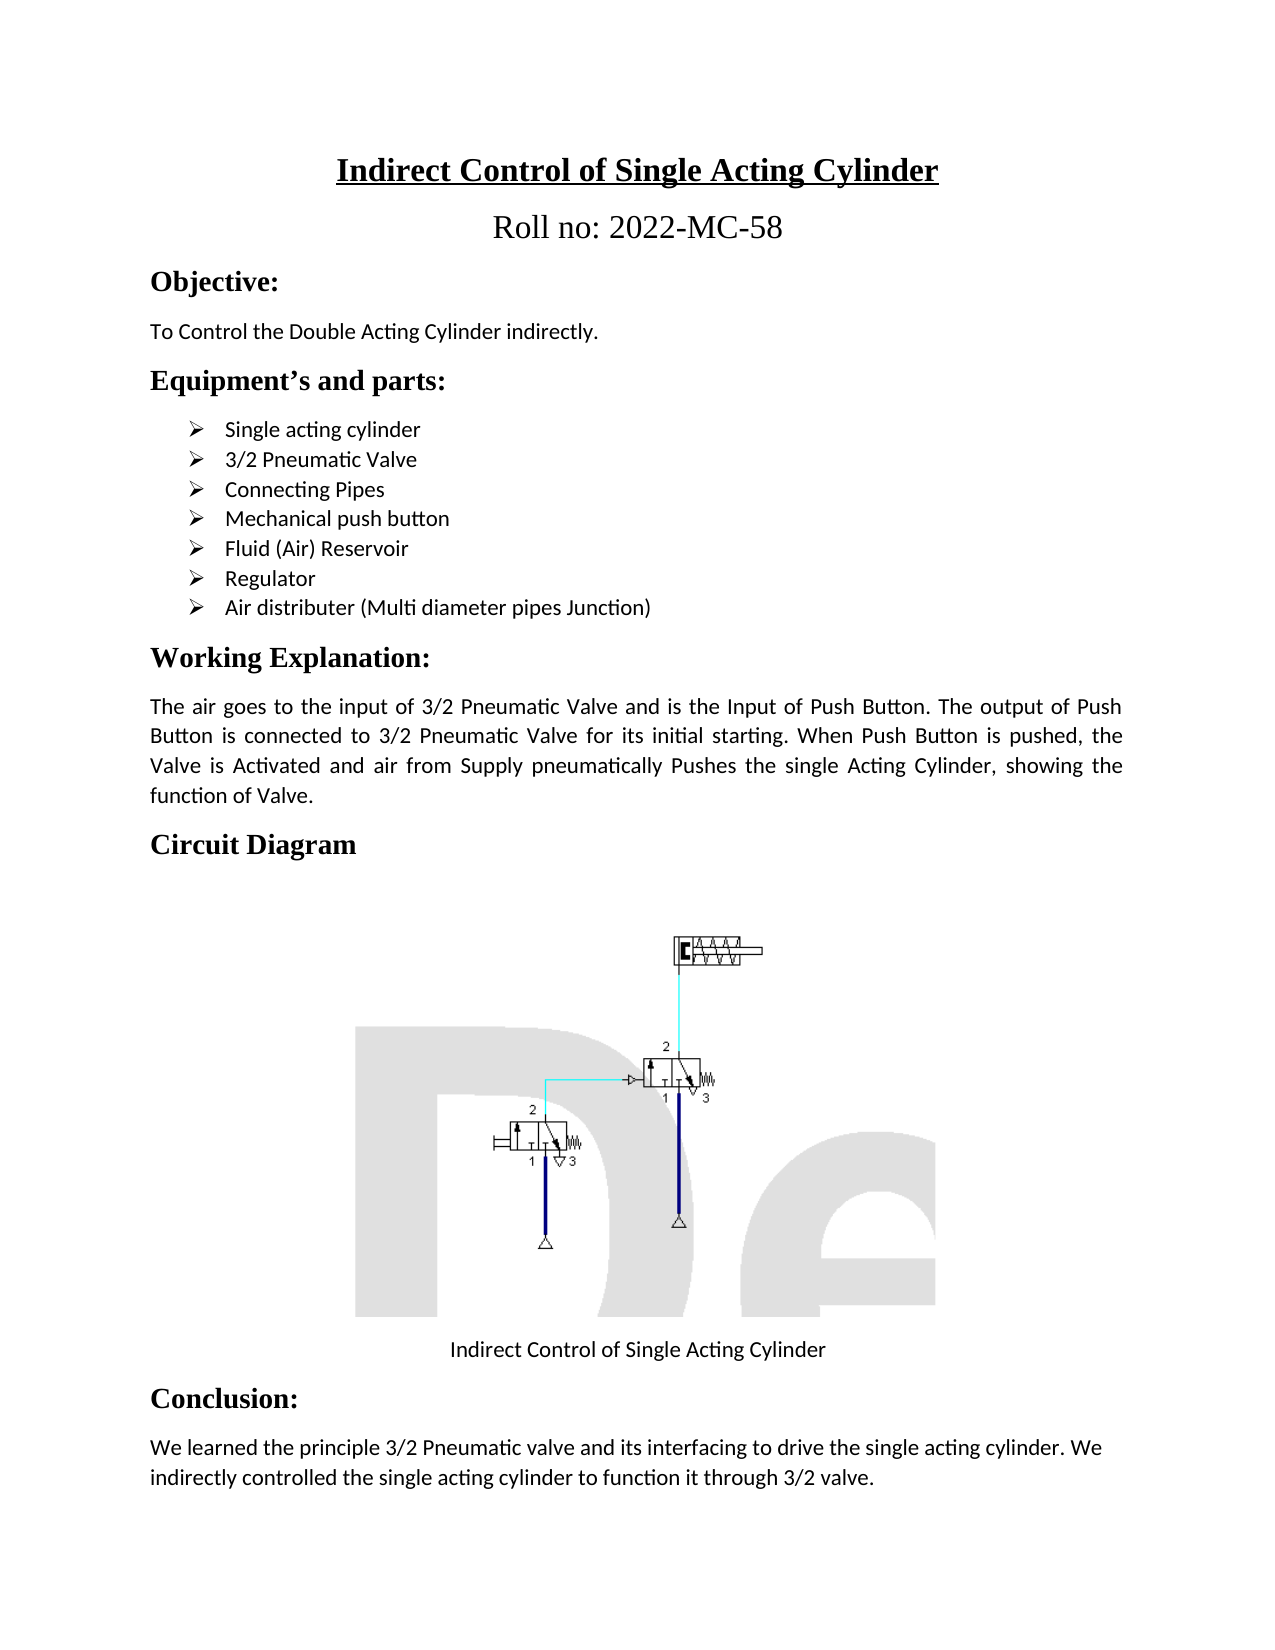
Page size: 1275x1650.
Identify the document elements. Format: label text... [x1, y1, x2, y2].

text We learned the principle 3/2 Pneumatic valve and its interfacing to drive the single acting cylinder. We indirectly controlled the single acting cylinder to function it through 3/2 valve. [150, 1433, 1125, 1491]
text Equipment’s and parts: [150, 363, 1125, 397]
text Objective: [150, 264, 1125, 298]
list Single acting cylinder [187, 415, 1125, 443]
text Indirect Control of Single Acting Cylinder [150, 150, 1125, 188]
text Roll no: 2022-MC-58 [150, 207, 1125, 246]
text To Control the Double Acting Cylinder indirectly. [150, 317, 1125, 345]
text Conclusion: [150, 1381, 1125, 1415]
text Working Explanation: [150, 640, 1125, 673]
text Indirect Control of Single Acting Cylinder [375, 1335, 1125, 1363]
list Fluid (Air) Reservoir [187, 534, 1125, 562]
text Circuit Diagram [150, 827, 1125, 861]
text The air goes to the input of 3/2 Pneumatic Valve and is the Input of Push Button. The output of Push Button is connected to 3/2 Pneumatic Valve for its initial starting. When Push Button is pushed, the Valve is Activated and air from Supply pneumatically Pushes the single Acting Cylinder, showing the function of Valve. [150, 692, 1125, 809]
list Mechanical push button [187, 504, 1125, 532]
list Connecting Pipes [187, 475, 1125, 503]
list Air distributer (Multi diameter pipes Junction) [187, 593, 1125, 621]
list 3/2 Pneumatic Valve [187, 445, 1125, 473]
picture [339, 879, 936, 1317]
list Regulator [187, 564, 1125, 592]
